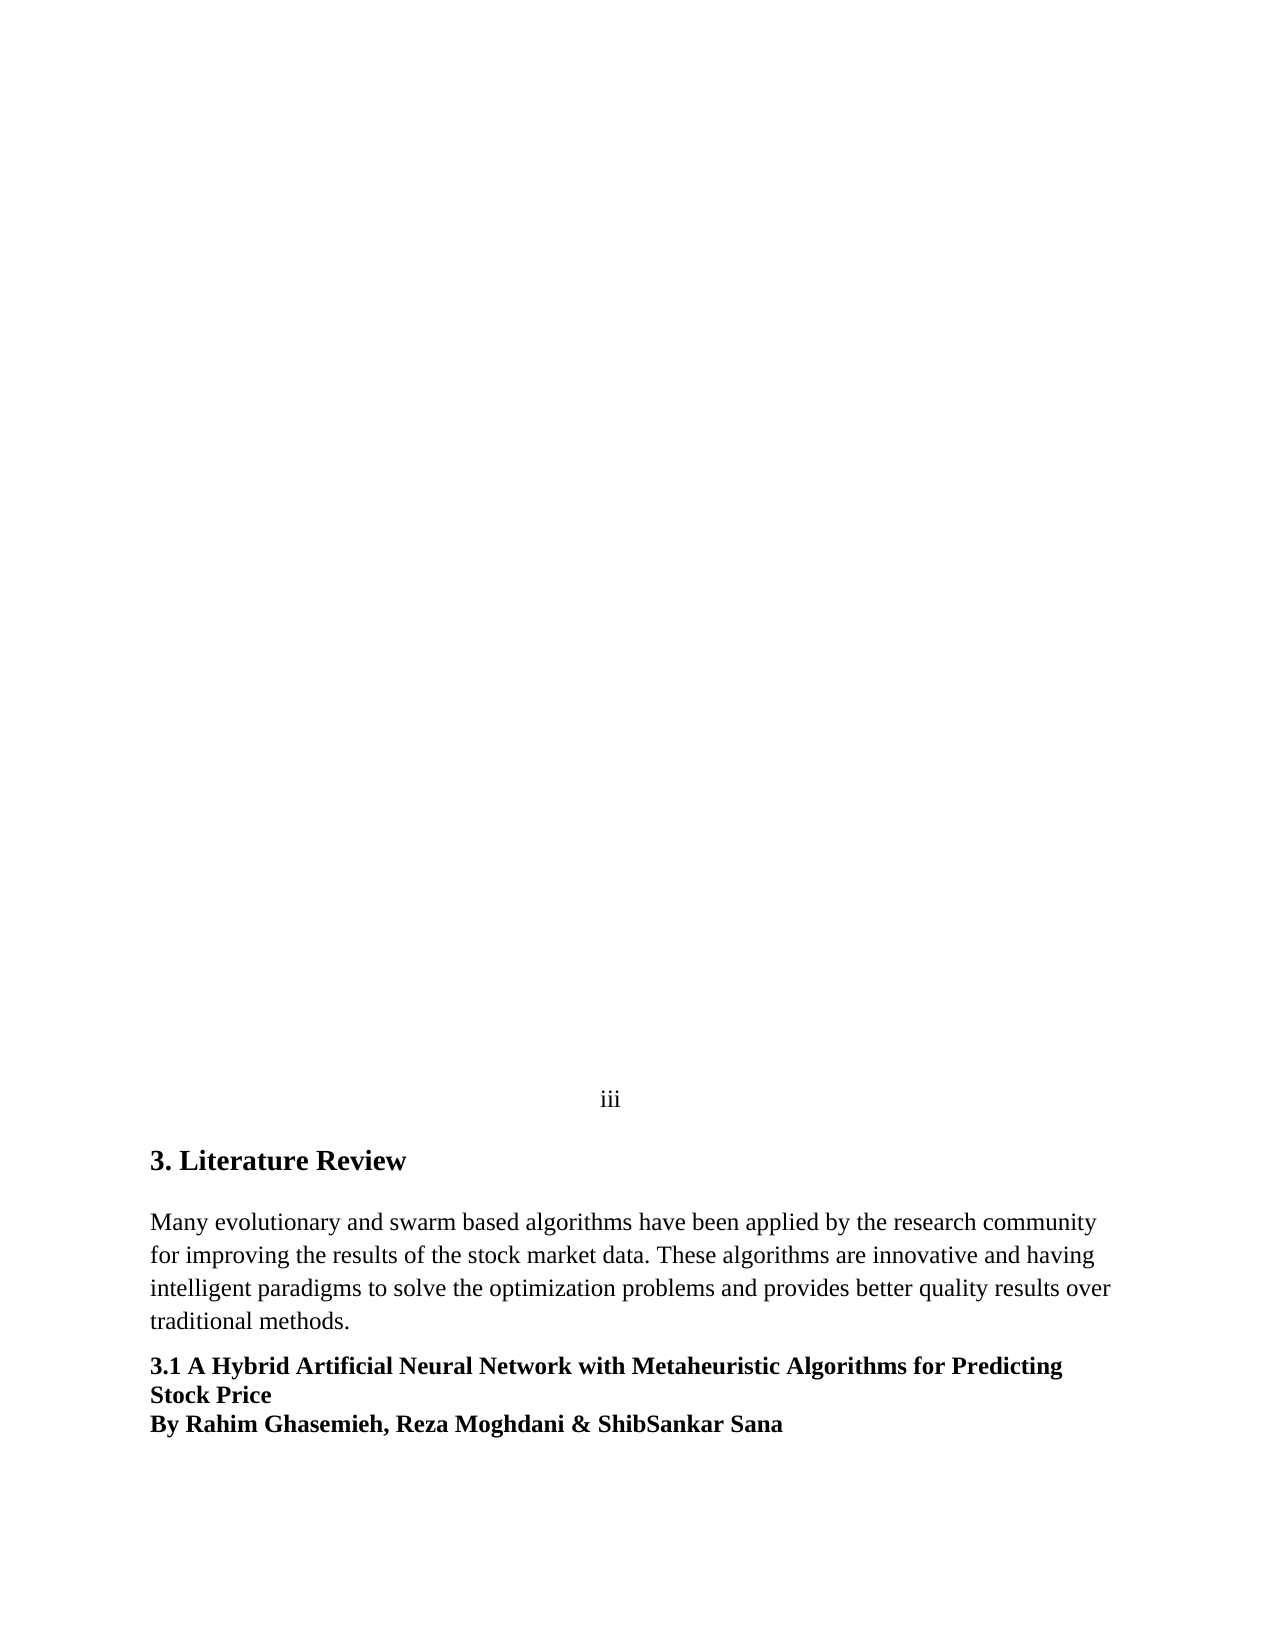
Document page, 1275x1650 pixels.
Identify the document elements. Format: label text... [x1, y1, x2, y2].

text iii [150, 1084, 1125, 1113]
text Many evolutionary and swarm based algorithms have been applied by the research community for improving the results of the stock market data. These algorithms are innovative and having intelligent paradigms to solve the optimization problems and provides better quality results over traditional methods. [150, 1207, 1125, 1335]
text By Rahim Ghasemieh, Reza Moghdani & ShibSankar Sana [150, 1409, 1125, 1438]
text 3.1 A Hybrid Artificial Neural Network with Metaheuristic Algorithms for Predicting Stock Price [150, 1351, 1125, 1409]
text 3. Literature Review [150, 1143, 1125, 1177]
